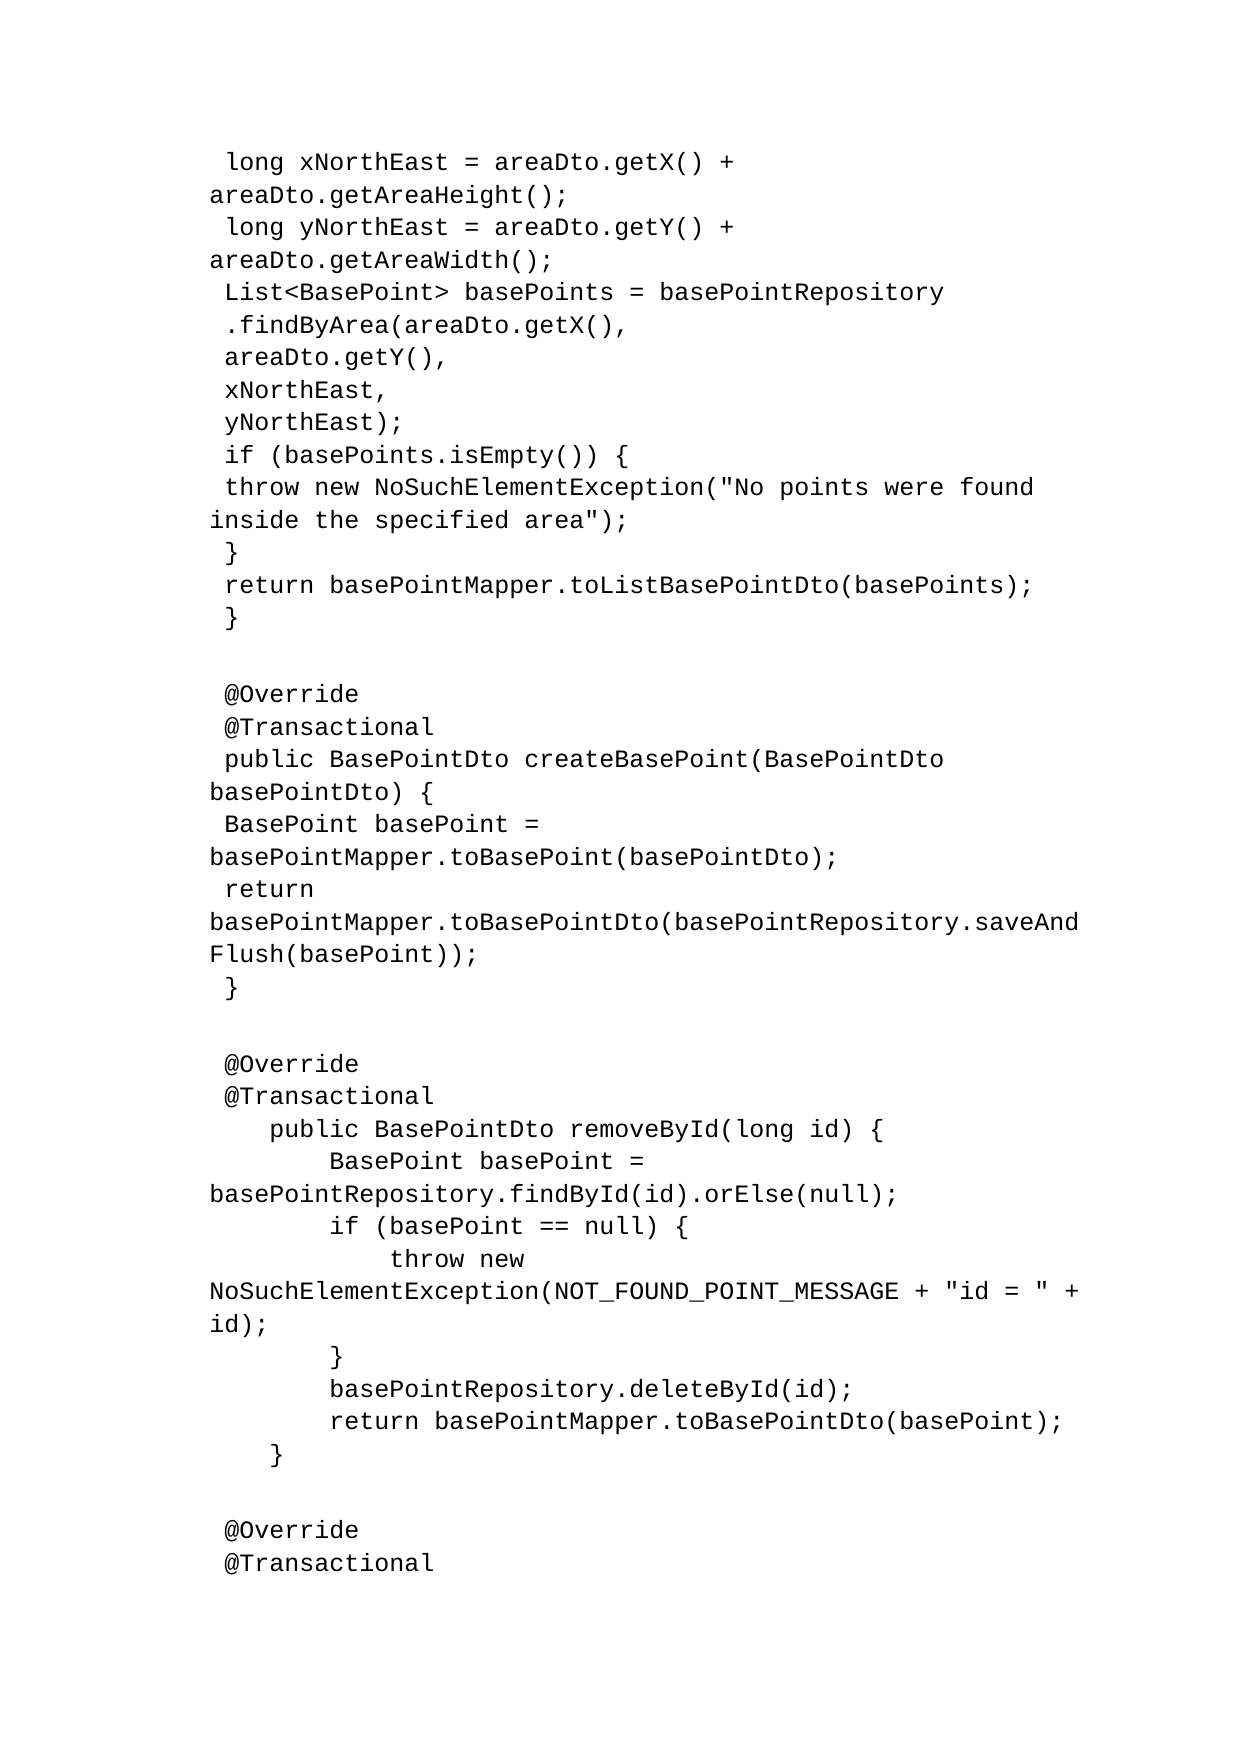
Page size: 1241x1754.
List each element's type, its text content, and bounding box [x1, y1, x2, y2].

text @Override @Transactional public BasePointDto removeById(long id) { BasePoint basePoint = basePointRepository.findById(id).orElse(null); if (basePoint == null) { throw new NoSuchElementException(NOT_FOUND_POINT_MESSAGE + "id = " + id); } basePointRepository.deleteById(id); return basePointMapper.toBasePointDto(basePoint); } [209, 1051, 1090, 1469]
text @Override @Transactional public BasePointDto createBasePoint(BasePointDto basePointDto) { BasePoint basePoint = basePointMapper.toBasePoint(basePointDto); return basePointMapper.toBasePointDto(basePointRepository.saveAndFlush(basePoint)); } [209, 682, 1090, 1003]
